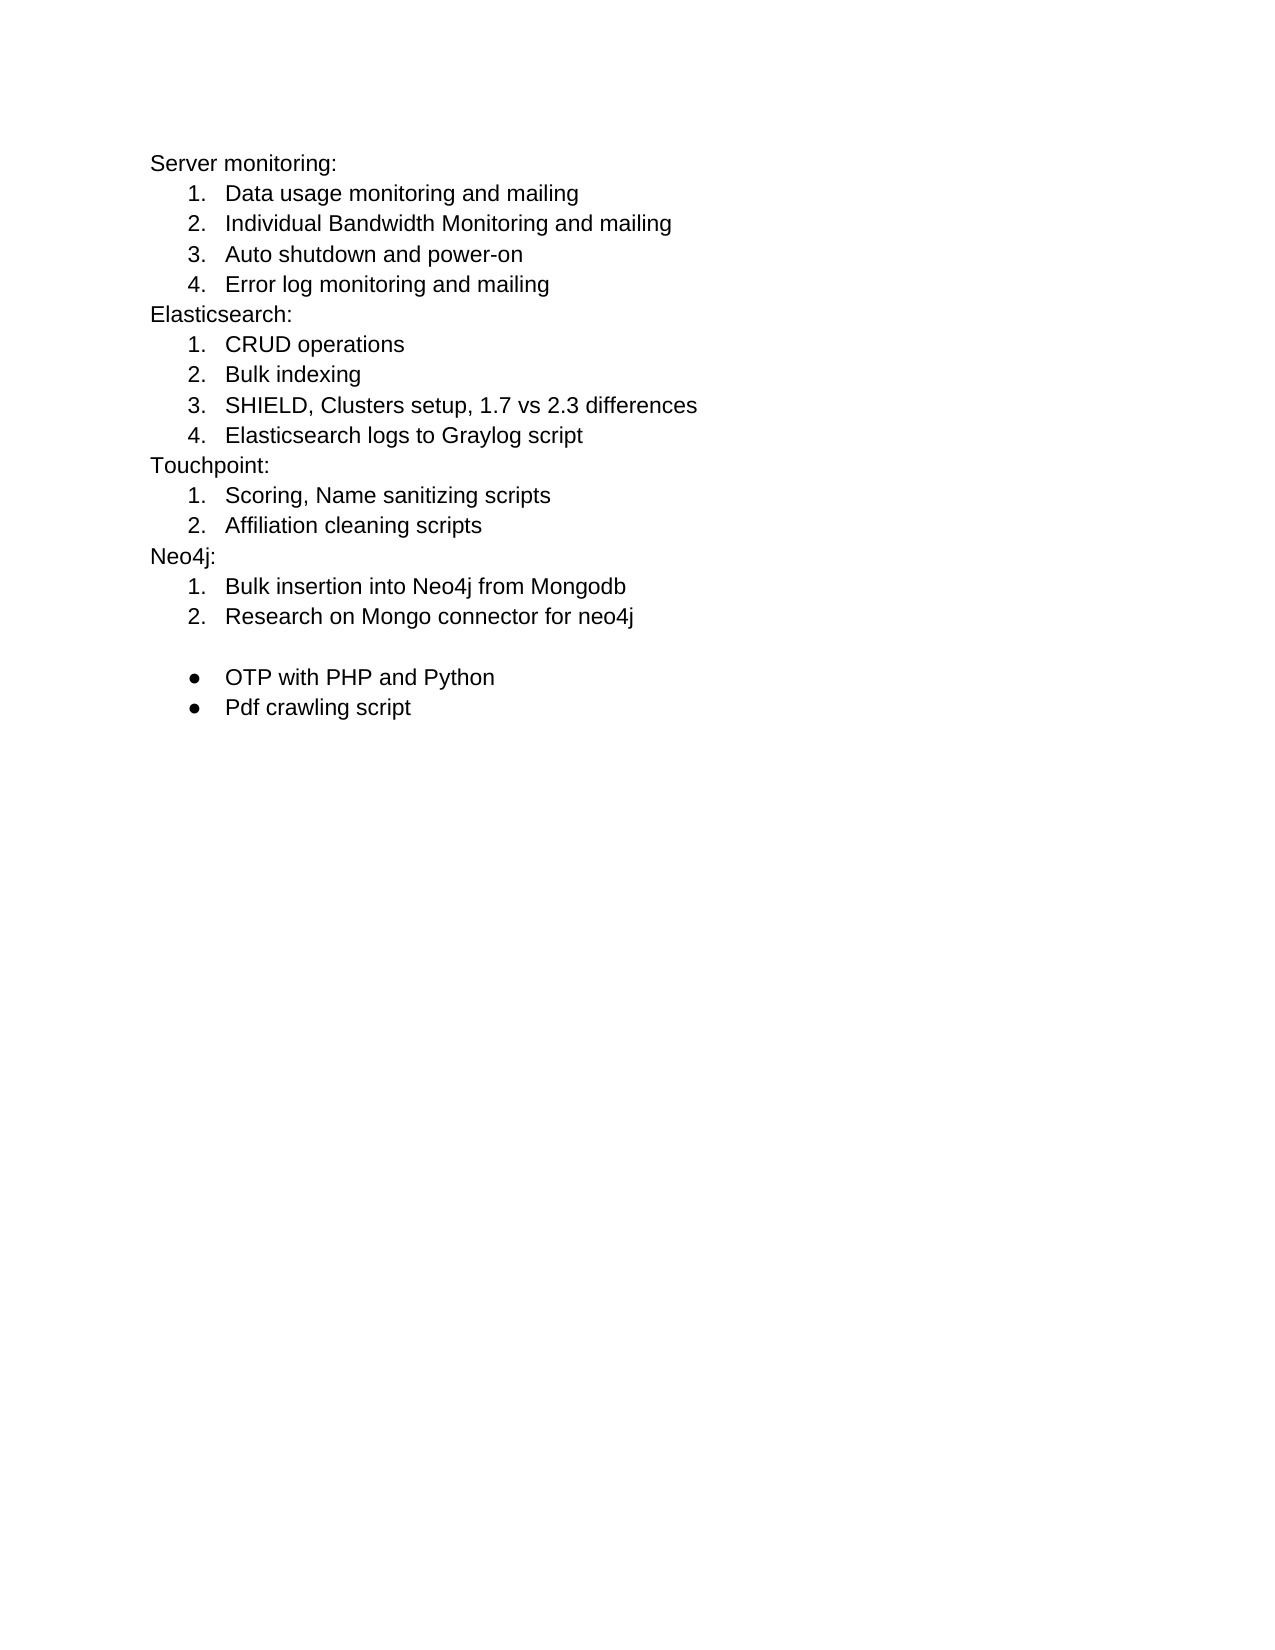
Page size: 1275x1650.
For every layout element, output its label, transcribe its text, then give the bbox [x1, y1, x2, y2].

list Affiliation cleaning scripts [187, 512, 1125, 539]
list Research on Mongo connector for neo4j [187, 603, 1125, 629]
text Elasticsearch: [150, 301, 1125, 327]
list Error log monitoring and mailing [187, 271, 1125, 297]
text Neo4j: [150, 543, 1125, 569]
list Bulk insertion into Neo4j from Mongodb [187, 573, 1125, 599]
list OTP with PHP and Python [187, 663, 1125, 690]
list SHIELD, Clusters setup, 1.7 vs 2.3 differences [187, 392, 1125, 418]
text Touchpoint: [150, 452, 1125, 478]
list Elasticsearch logs to Graylog script [187, 422, 1125, 448]
list Data usage monitoring and mailing [187, 180, 1125, 207]
list Auto shutdown and power-on [187, 241, 1125, 267]
list Pdf crawling script [187, 694, 1125, 720]
text Server monitoring: [150, 150, 1125, 176]
list Scoring, Name sanitizing scripts [187, 482, 1125, 509]
list Individual Bandwidth Monitoring and mailing [187, 210, 1125, 237]
list Bulk indexing [187, 361, 1125, 388]
list CRUD operations [187, 331, 1125, 358]
